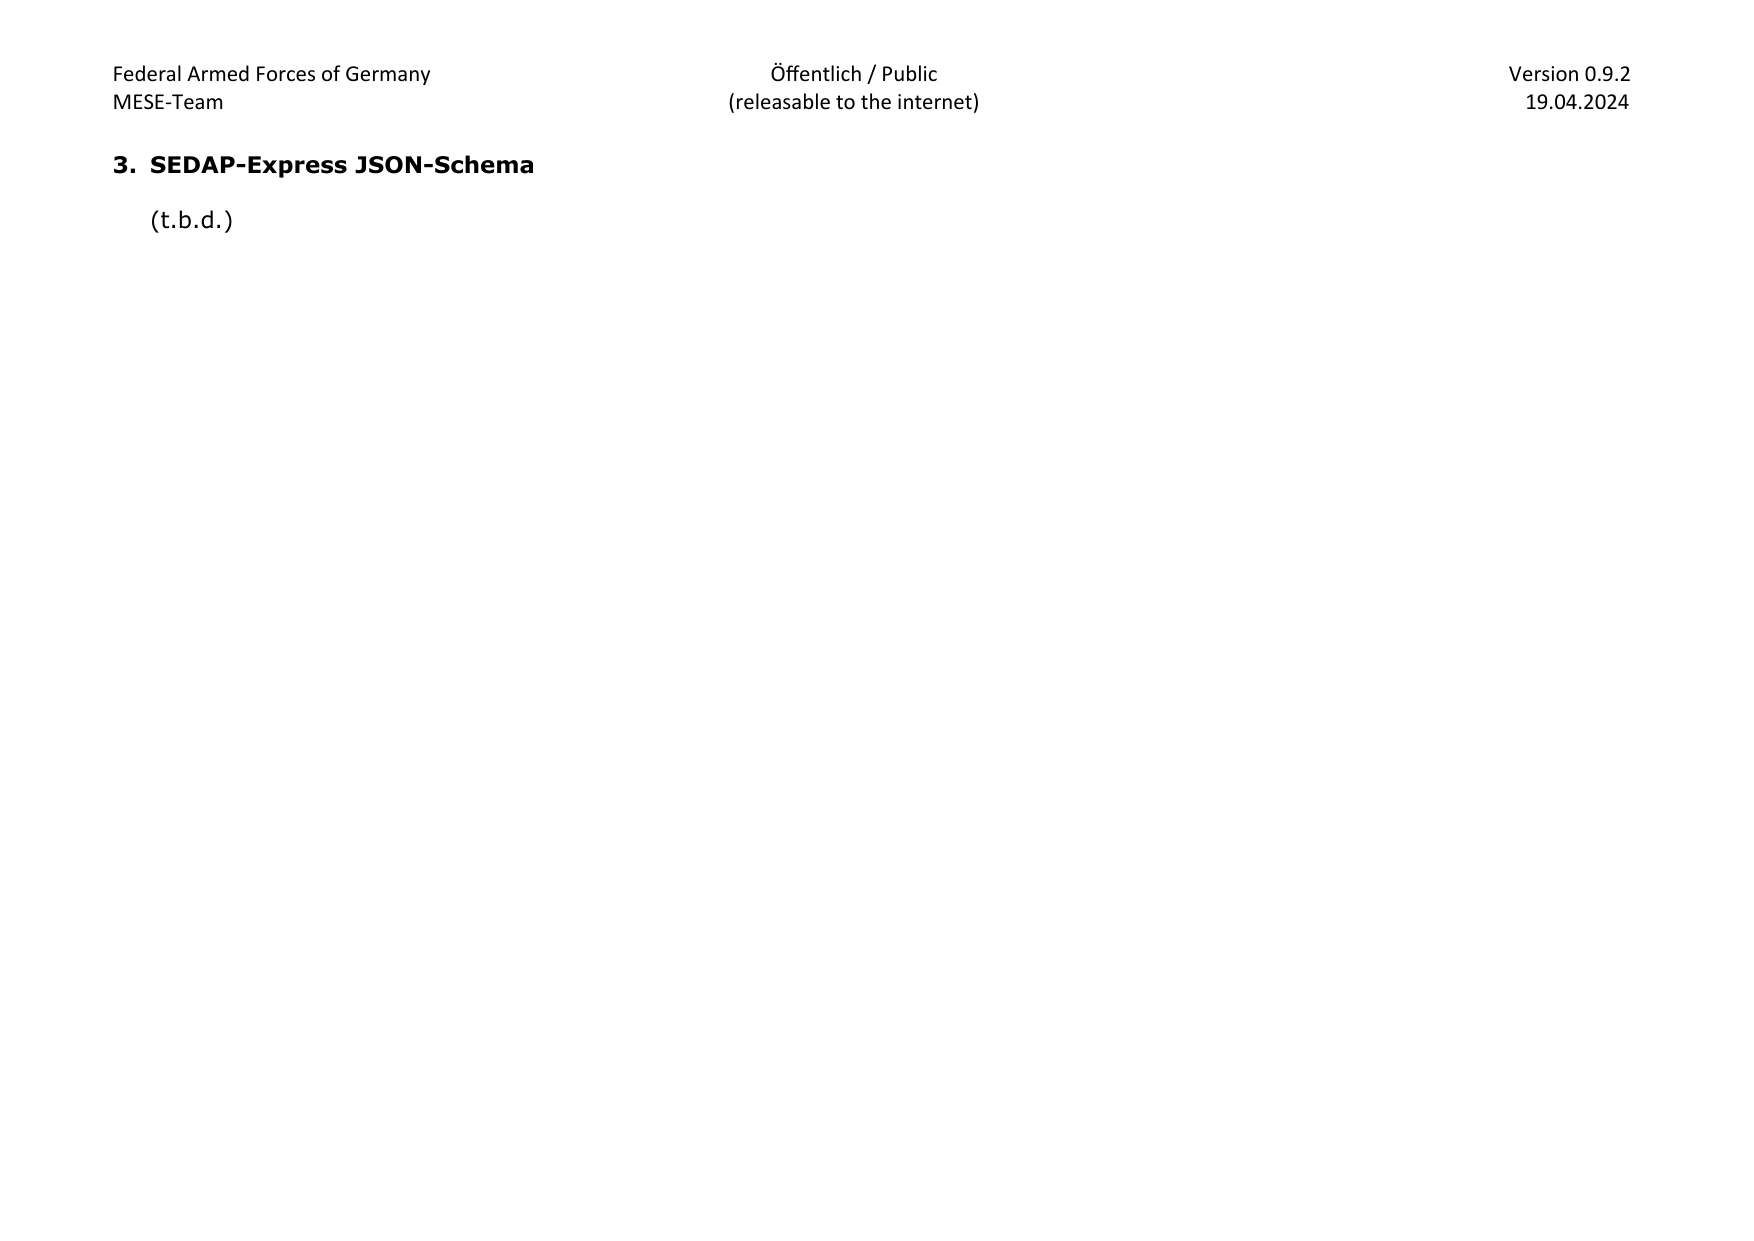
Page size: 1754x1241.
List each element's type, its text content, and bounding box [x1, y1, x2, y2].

list SEDAP-Express JSON-Schema [112, 150, 1641, 178]
text (t.b.d.) [150, 206, 1641, 233]
